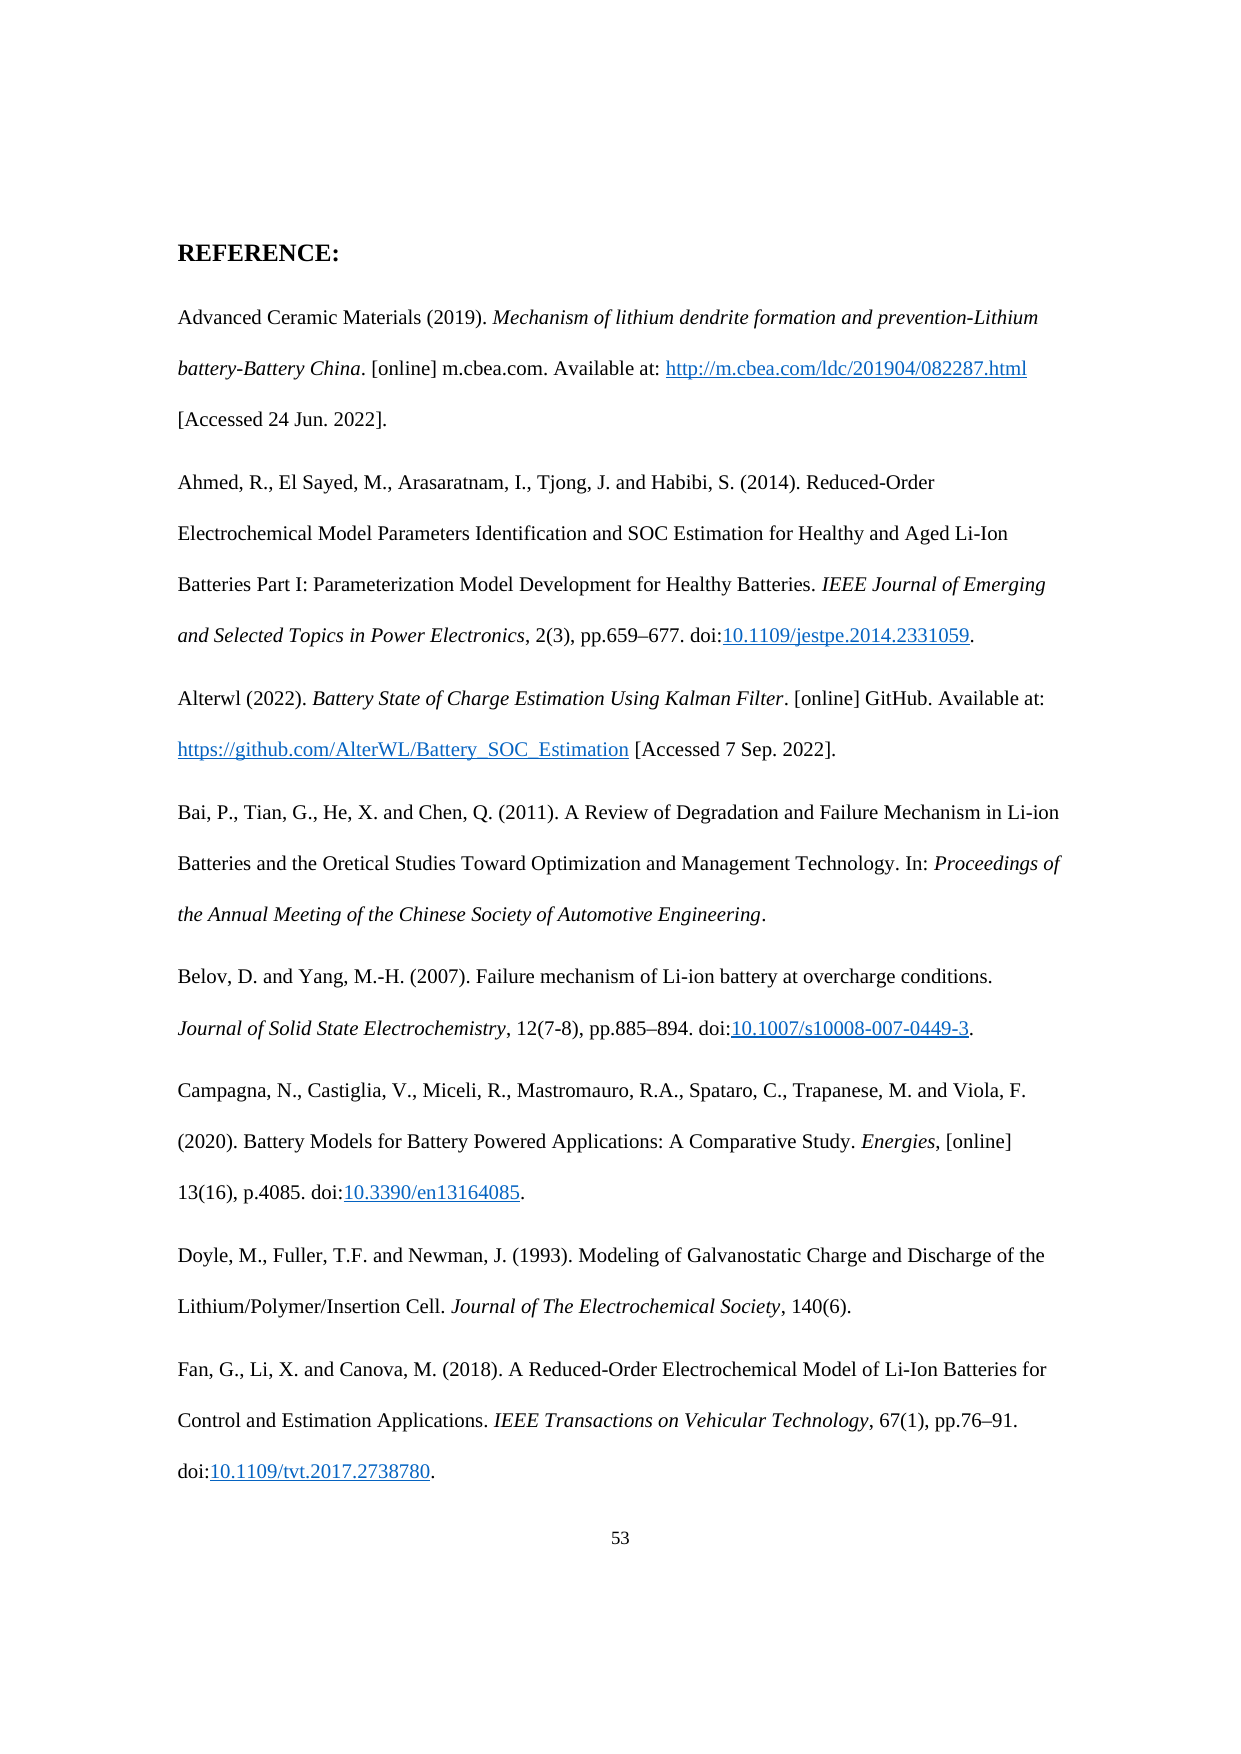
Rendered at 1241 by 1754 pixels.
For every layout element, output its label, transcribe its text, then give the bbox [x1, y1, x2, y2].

text Doyle, M., Fuller, T.F. and Newman, J. (1993). Modeling of Galvanostatic Charge and Discharge of the Lithium/Polymer/Insertion Cell. Journal of The Electrochemical Society, 140(6). [177, 1238, 1063, 1323]
text Belov, D. and Yang, M.-H. (2007). Failure mechanism of Li-ion battery at overcharge conditions. Journal of Solid State Electrochemistry, 12(7-8), pp.885–894. doi:10.1007/s10008-007-0449-3. [177, 959, 1063, 1044]
text Ahmed, R., El Sayed, M., Arasaratnam, I., Tjong, J. and Habibi, S. (2014). Reduced-Order Electrochemical Model Parameters Identification and SOC Estimation for Healthy and Aged Li-Ion Batteries Part I: Parameterization Model Development for Healthy Batteries. IEEE Journal of Emerging and Selected Topics in Power Electronics, 2(3), pp.659–677. doi:10.1109/jestpe.2014.2331059. [177, 465, 1063, 652]
text Campagna, N., Castiglia, V., Miceli, R., Mastromauro, R.A., Spataro, C., Trapanese, M. and Viola, F. (2020). Battery Models for Battery Powered Applications: A Comparative Study. Energies, [online] 13(16), p.4085. doi:10.3390/en13164085. [177, 1073, 1063, 1209]
text Advanced Ceramic Materials (2019). Mechanism of lithium dendrite formation and prevention-Lithium battery-Battery China. [online] m.cbea.com. Available at: http://m.cbea.com/ldc/201904/082287.html [Accessed 24 Jun. 2022]. [177, 300, 1063, 436]
text Bai, P., Tian, G., He, X. and Chen, Q. (2011). A Review of Degradation and Failure Mechanism in Li-ion Batteries and the Oretical Studies Toward Optimization and Management Technology. In: Proceedings of the Annual Meeting of the Chinese Society of Automotive Engineering. [177, 795, 1063, 931]
text Alterwl (2022). Battery State of Charge Estimation Using Kalman Filter. [online] GitHub. Available at: https://github.com/AlterWL/Battery_SOC_Estimation [Accessed 7 Sep. 2022]. [177, 681, 1063, 766]
text Fan, G., Li, X. and Canova, M. (2018). A Reduced-Order Electrochemical Model of Li-Ion Batteries for Control and Estimation Applications. IEEE Transactions on Vehicular Technology, 67(1), pp.76–91. doi:10.1109/tvt.2017.2738780. [177, 1352, 1063, 1488]
subtitle Reference: [177, 235, 1063, 269]
